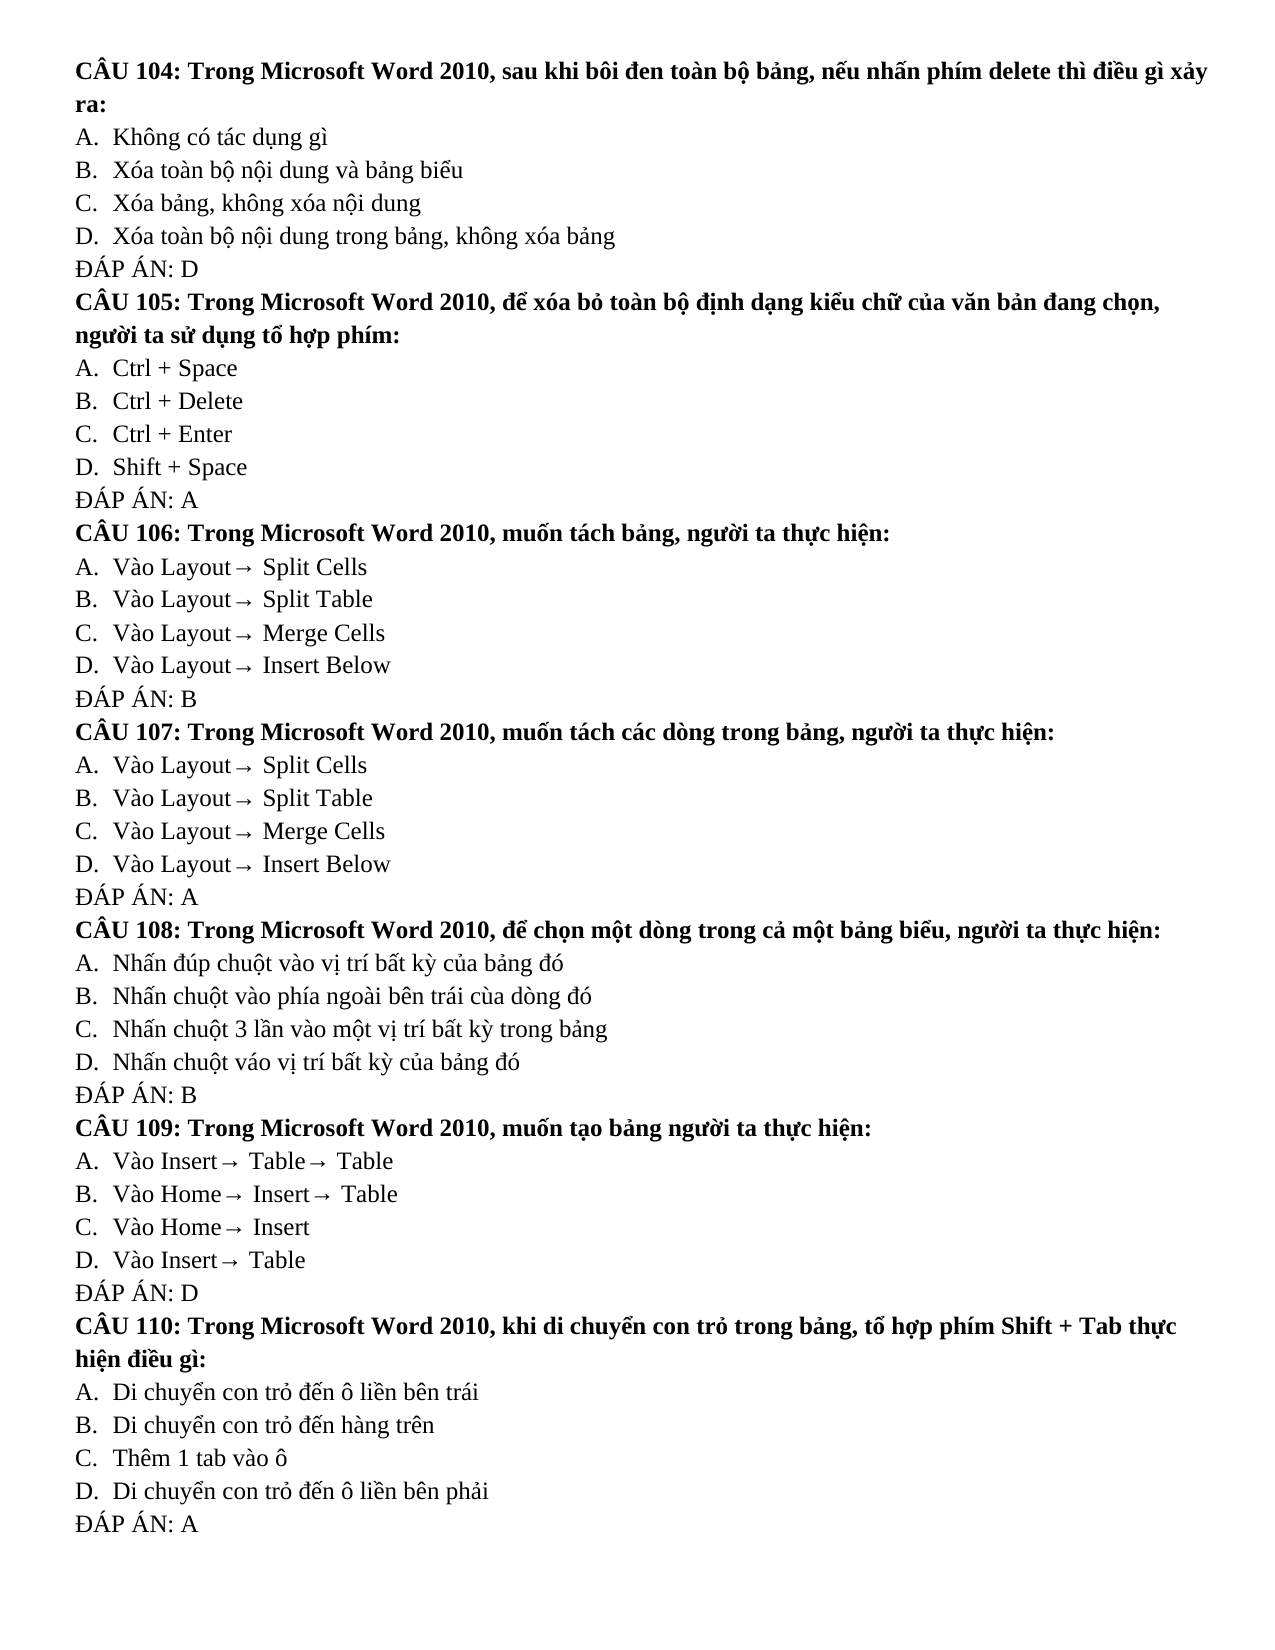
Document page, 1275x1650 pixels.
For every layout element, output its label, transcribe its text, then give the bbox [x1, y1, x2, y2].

list CÂU 110: Trong Microsoft Word 2010, khi di chuyển con trỏ trong bảng, tổ hợp phím Shift + Tab thực hiện điều gì: [75, 1311, 1228, 1373]
list ĐÁP ÁN: B [75, 684, 1228, 712]
list CÂU 104: Trong Microsoft Word 2010, sau khi bôi đen toàn bộ bảng, nếu nhấn phím delete thì điều gì xảy ra: [75, 56, 1228, 118]
list ĐÁP ÁN: A [75, 486, 1228, 514]
list Vào Home Insert [75, 1212, 1228, 1241]
list Xóa toàn bộ nội dung và bảng biểu [75, 155, 1228, 184]
list Di chuyển con trỏ đến ô liền bên phải [75, 1476, 1228, 1505]
list Nhấn chuột váo vị trí bất kỳ của bảng đó [75, 1047, 1228, 1076]
list Vào Layout→ Merge Cells [75, 618, 1228, 646]
list Ctrl + Space [75, 353, 1228, 382]
list Thêm 1 tab vào ô [75, 1443, 1228, 1472]
list Vào Layout→ Insert Below [75, 651, 1228, 679]
list Nhấn chuột vào phía ngoài bên trái cùa dòng đó [75, 981, 1228, 1009]
list ĐÁP ÁN: D [75, 1278, 1228, 1307]
list ĐÁP ÁN: B [75, 1080, 1228, 1109]
list CÂU 106: Trong Microsoft Word 2010, muốn tách bảng, người ta thực hiện: [75, 518, 1228, 547]
list Ctrl + Delete [75, 386, 1228, 415]
list CÂU 108: Trong Microsoft Word 2010, để chọn một dòng trong cả một bảng biểu, người ta thực hiện: [75, 915, 1228, 943]
list Không có tác dụng gì [75, 122, 1228, 151]
list Vào Layout→ Split Table [75, 783, 1228, 811]
list Vào Layout→ Split Cells [75, 750, 1228, 778]
list Vào Layout→ Split Table [75, 584, 1228, 613]
list ĐÁP ÁN: A [75, 882, 1228, 911]
list Vào Layout→ Insert Below [75, 849, 1228, 877]
list Nhấn chuột 3 lần vào một vị trí bất kỳ trong bảng [75, 1014, 1228, 1043]
list Shift + Space [75, 452, 1228, 481]
list Xóa toàn bộ nội dung trong bảng, không xóa bảng [75, 221, 1228, 250]
list Vào Home Insert Table [75, 1179, 1228, 1208]
list CÂU 109: Trong Microsoft Word 2010, muốn tạo bảng người ta thực hiện: [75, 1113, 1228, 1142]
list Vào Insert Table Table [75, 1146, 1228, 1175]
list CÂU 107: Trong Microsoft Word 2010, muốn tách các dòng trong bảng, người ta thực hiện: [75, 717, 1228, 745]
list CÂU 105: Trong Microsoft Word 2010, để xóa bỏ toàn bộ định dạng kiểu chữ của văn bản đang chọn, người ta sử dụng tổ hợp phím: [75, 287, 1228, 349]
list Vào Layout→ Merge Cells [75, 816, 1228, 844]
list Di chuyển con trỏ đến hàng trên [75, 1410, 1228, 1439]
list ĐÁP ÁN: A [75, 1509, 1228, 1538]
list Ctrl + Enter [75, 419, 1228, 448]
list Vào Layout Split Cells [75, 552, 1228, 580]
list Xóa bảng, không xóa nội dung [75, 188, 1228, 217]
list Nhấn đúp chuột vào vị trí bất kỳ của bảng đó [75, 948, 1228, 977]
list Vào Insert Table [75, 1245, 1228, 1274]
list Di chuyển con trỏ đến ô liền bên trái [75, 1377, 1228, 1406]
list ĐÁP ÁN: D [75, 254, 1228, 283]
